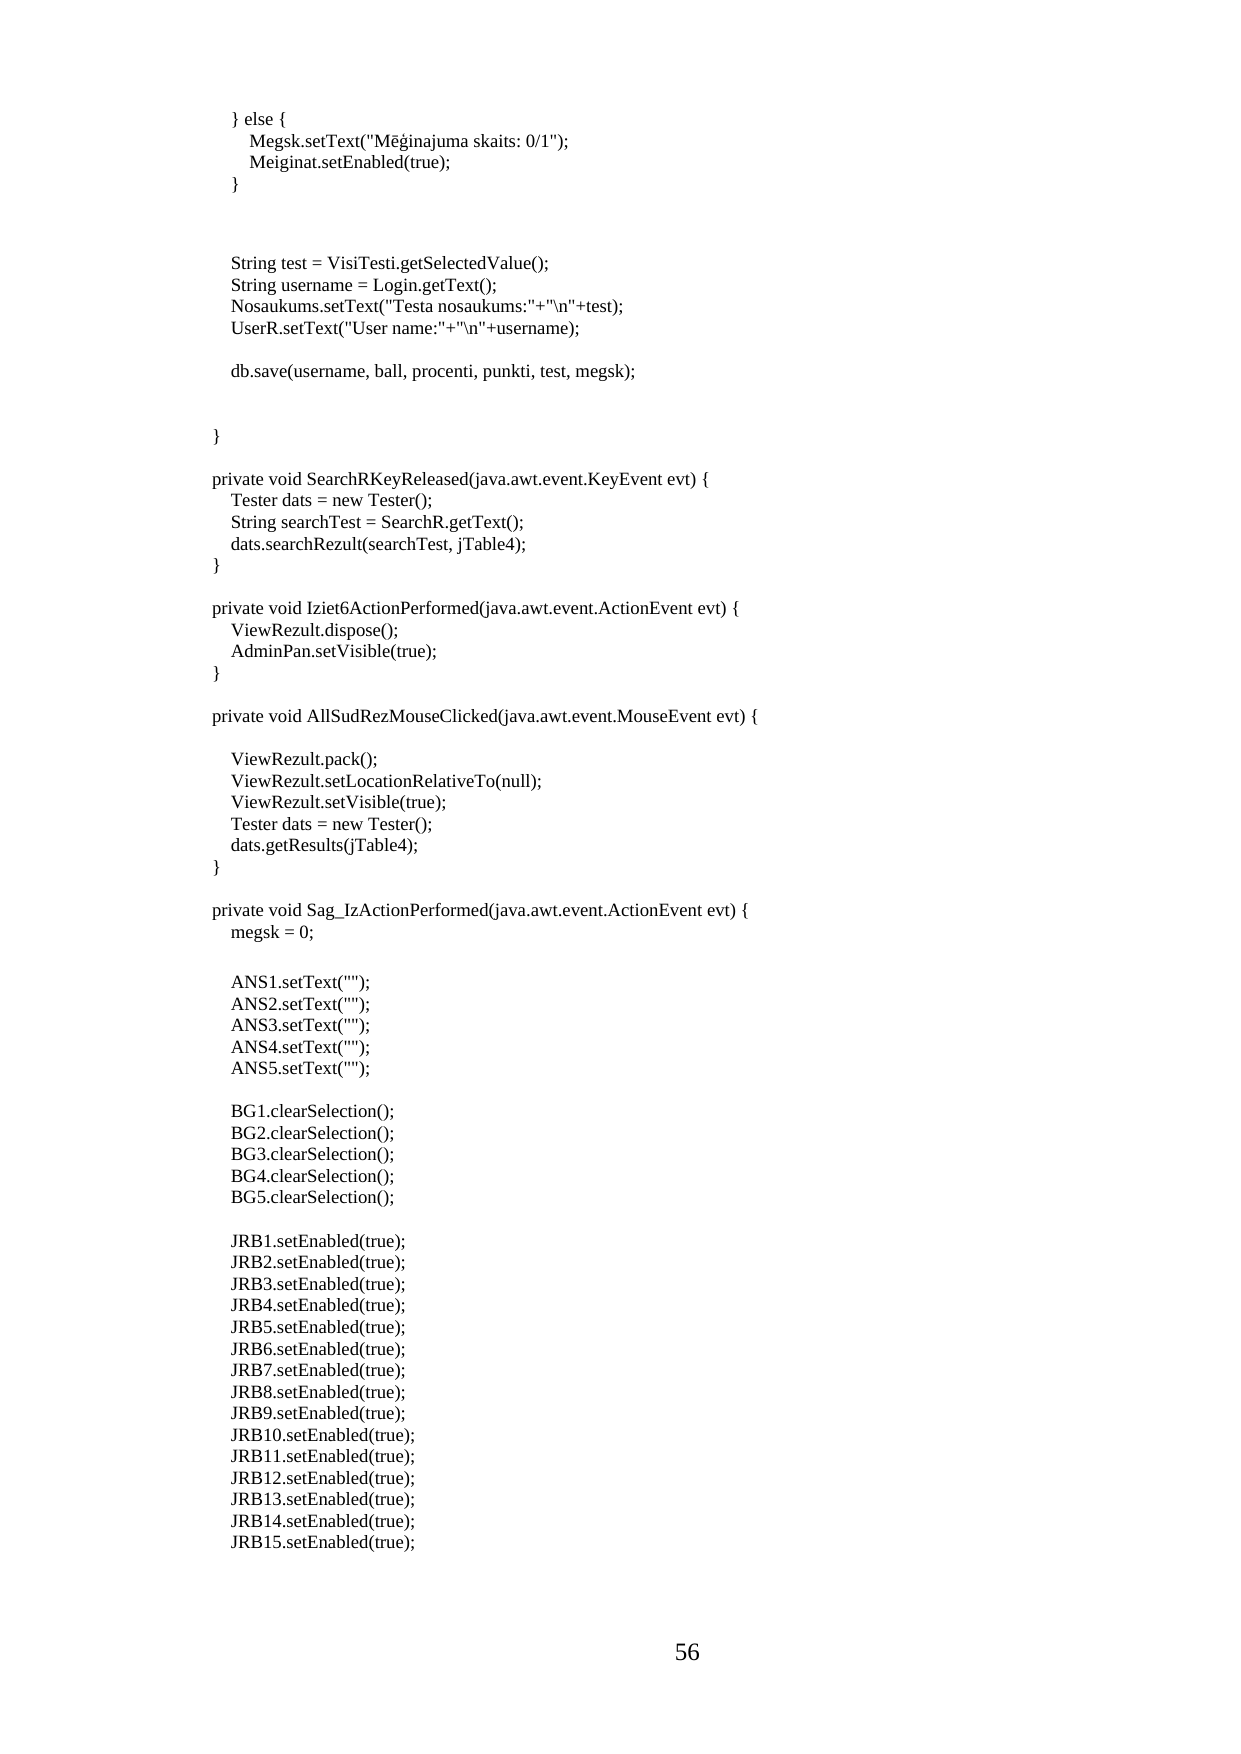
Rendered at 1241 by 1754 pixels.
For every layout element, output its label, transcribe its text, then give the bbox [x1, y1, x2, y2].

text } [193, 424, 1192, 446]
text String username = Login.getText(); [193, 274, 1192, 295]
text ANS1.setText(""); [193, 971, 1192, 992]
text Nosaukums.setText("Testa nosaukums:"+"\n"+test); [193, 295, 1192, 317]
text JRB10.setEnabled(true); [193, 1424, 1192, 1445]
text ViewRezult.setLocationRelativeTo(null); [193, 769, 1192, 791]
text UserR.setText("User name:"+"\n"+username); [193, 317, 1192, 338]
text ViewRezult.setVisible(true); [193, 791, 1192, 813]
text dats.searchRezult(searchTest, jTable4); [193, 532, 1192, 554]
text megsk = 0; [193, 921, 1192, 942]
text private void Sag_IzActionPerformed(java.awt.event.ActionEvent evt) { [193, 899, 1192, 921]
text } [193, 554, 1192, 576]
text ANS3.setText(""); [193, 1014, 1192, 1036]
text ViewRezult.dispose(); [193, 619, 1192, 640]
text JRB2.setEnabled(true); [193, 1251, 1192, 1273]
text ANS4.setText(""); [193, 1036, 1192, 1057]
text AdminPan.setVisible(true); [193, 640, 1192, 662]
text JRB13.setEnabled(true); [193, 1488, 1192, 1510]
text JRB8.setEnabled(true); [193, 1381, 1192, 1402]
text BG4.clearSelection(); [193, 1165, 1192, 1186]
text JRB3.setEnabled(true); [193, 1273, 1192, 1294]
text Tester dats = new Tester(); [193, 813, 1192, 834]
text BG1.clearSelection(); [193, 1100, 1192, 1122]
text Meiginat.setEnabled(true); [193, 151, 1192, 173]
text JRB1.setEnabled(true); [193, 1229, 1192, 1251]
text db.save(username, ball, procenti, punkti, test, megsk); [193, 360, 1192, 381]
text BG3.clearSelection(); [193, 1143, 1192, 1165]
text } else { [193, 108, 1192, 130]
text ANS2.setText(""); [193, 992, 1192, 1014]
text Tester dats = new Tester(); [193, 489, 1192, 511]
text private void Iziet6ActionPerformed(java.awt.event.ActionEvent evt) { [193, 597, 1192, 619]
text JRB15.setEnabled(true); [193, 1531, 1192, 1553]
text ANS5.setText(""); [193, 1057, 1192, 1079]
text JRB4.setEnabled(true); [193, 1294, 1192, 1316]
text String searchTest = SearchR.getText(); [193, 511, 1192, 532]
text BG2.clearSelection(); [193, 1122, 1192, 1143]
text Megsk.setText("Mēģinajuma skaits: 0/1"); [193, 130, 1192, 151]
text } [193, 662, 1192, 683]
text private void SearchRKeyReleased(java.awt.event.KeyEvent evt) { [193, 468, 1192, 489]
text JRB6.setEnabled(true); [193, 1337, 1192, 1359]
text } [193, 173, 1192, 194]
text JRB7.setEnabled(true); [193, 1359, 1192, 1381]
text JRB11.setEnabled(true); [193, 1445, 1192, 1467]
text ViewRezult.pack(); [193, 748, 1192, 769]
text String test = VisiTesti.getSelectedValue(); [193, 252, 1192, 274]
text JRB12.setEnabled(true); [193, 1467, 1192, 1488]
text BG5.clearSelection(); [193, 1186, 1192, 1208]
text dats.getResults(jTable4); [193, 834, 1192, 856]
text private void AllSudRezMouseClicked(java.awt.event.MouseEvent evt) { [193, 705, 1192, 726]
text JRB9.setEnabled(true); [193, 1402, 1192, 1424]
text JRB14.setEnabled(true); [193, 1510, 1192, 1531]
text JRB5.setEnabled(true); [193, 1316, 1192, 1337]
text } [193, 856, 1192, 877]
